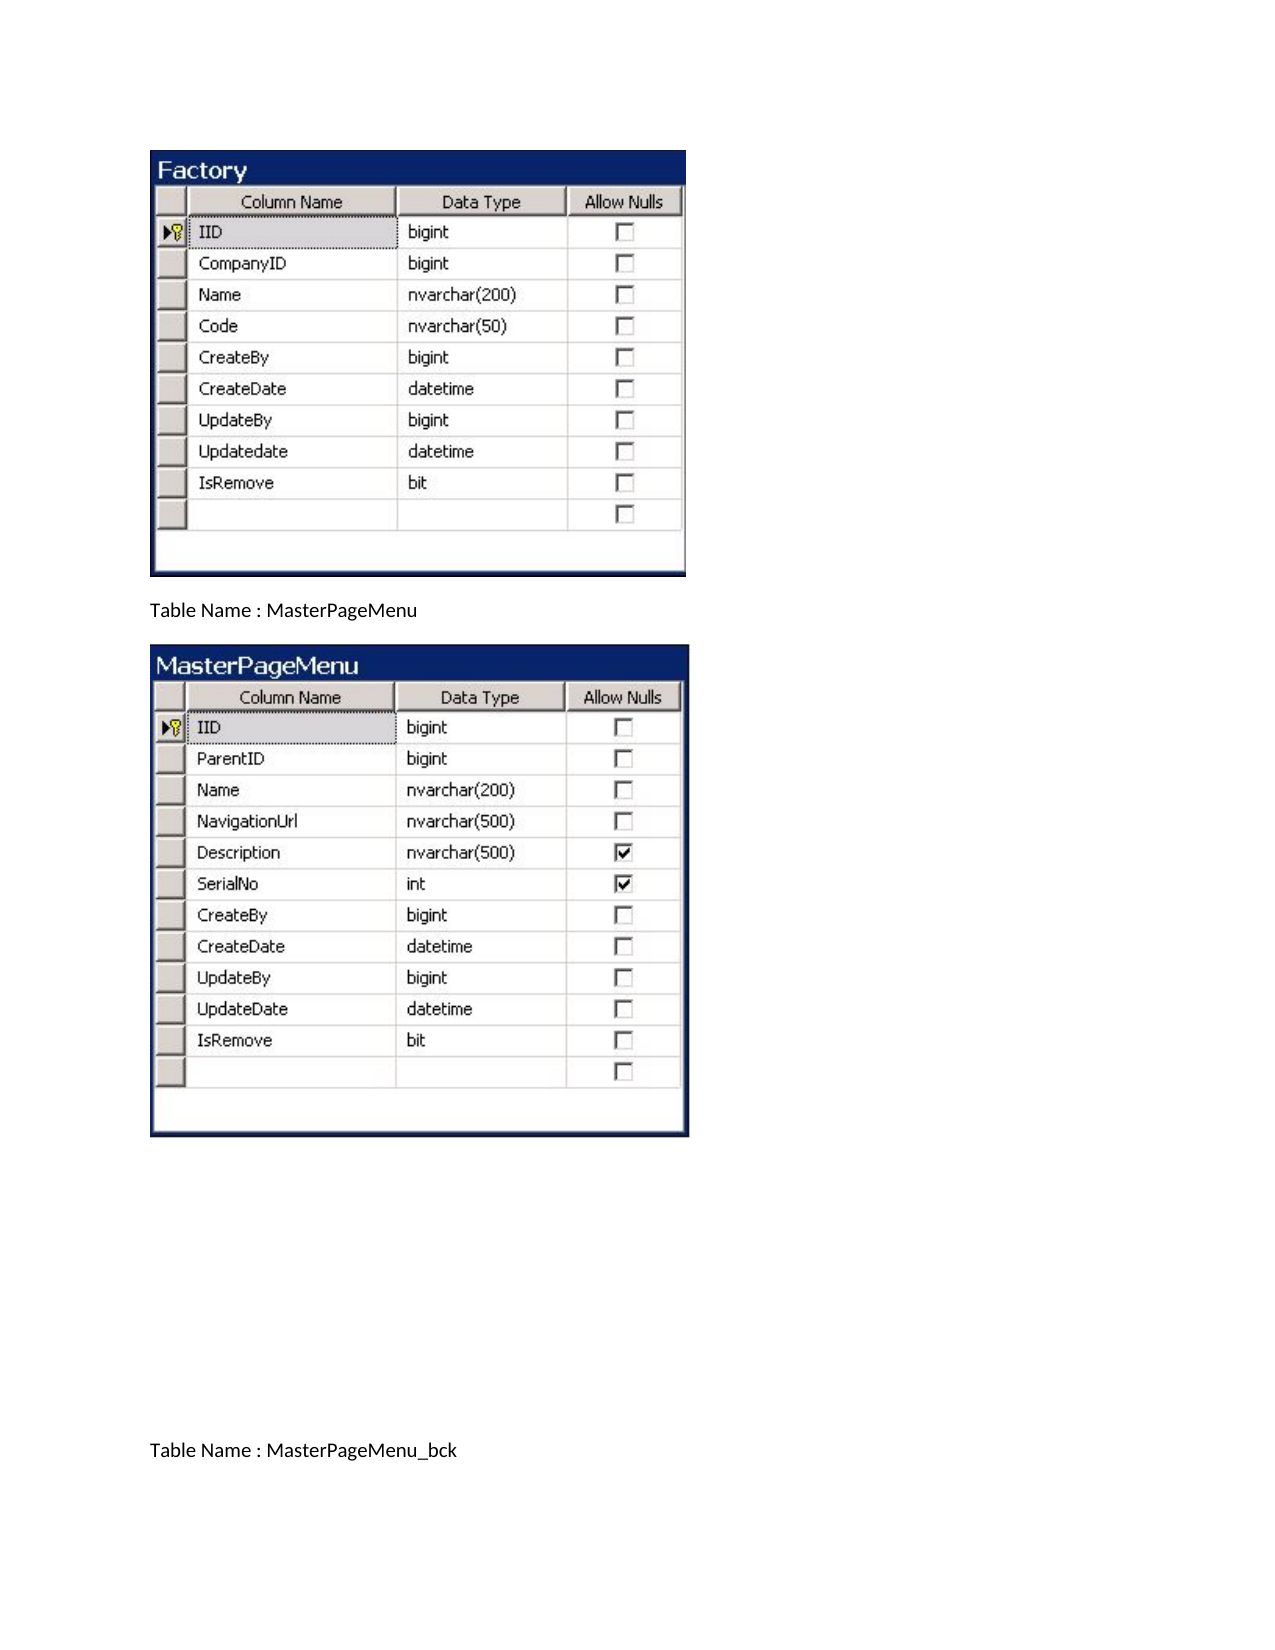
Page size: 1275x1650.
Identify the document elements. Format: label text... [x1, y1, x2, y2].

picture [150, 643, 691, 1139]
text Table Name : MasterPageMenu_bck [150, 1437, 1125, 1463]
picture [150, 150, 686, 577]
text Table Name : MasterPageMenu [150, 597, 1125, 623]
